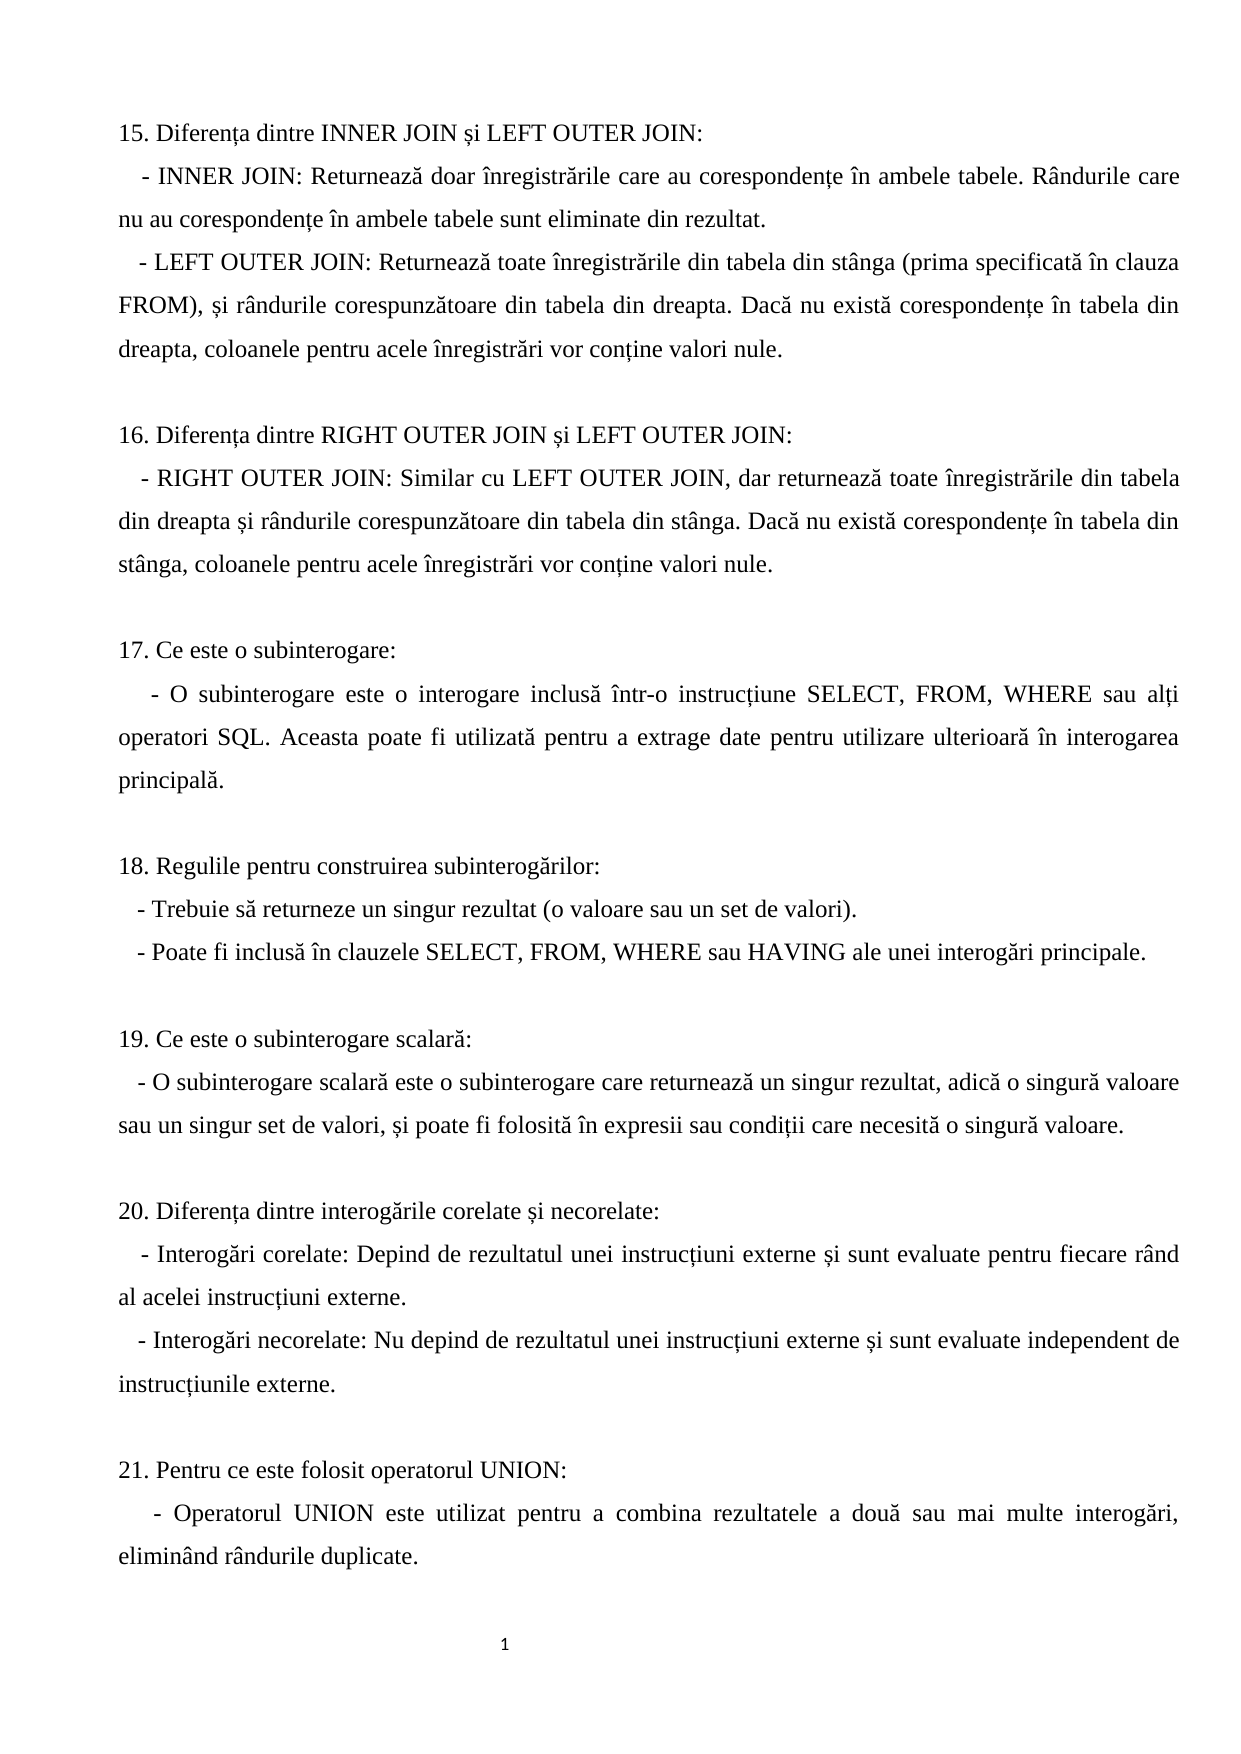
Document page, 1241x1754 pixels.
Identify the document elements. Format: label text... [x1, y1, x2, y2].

text - RIGHT OUTER JOIN: Similar cu LEFT OUTER JOIN, dar returnează toate înregistrările din tabela din dreapta și rândurile corespunzătoare din tabela din stânga. Dacă nu există corespondențe în tabela din stânga, coloanele pentru acele înregistrări vor conține valori nule. [118, 463, 1181, 578]
text 21. Pentru ce este folosit operatorul UNION: [118, 1455, 1181, 1484]
text - Operatorul UNION este utilizat pentru a combina rezultatele a două sau mai multe interogări, eliminând rândurile duplicate. [118, 1498, 1181, 1570]
text - Interogări necorelate: Nu depind de rezultatul unei instrucțiuni externe și sunt evaluate independent de instrucțiunile externe. [118, 1326, 1181, 1397]
text - LEFT OUTER JOIN: Returnează toate înregistrările din tabela din stânga (prima specificată în clauza FROM), și rândurile corespunzătoare din tabela din dreapta. Dacă nu există corespondențe în tabela din dreapta, coloanele pentru acele înregistrări vor conține valori nule. [118, 247, 1181, 362]
text 16. Diferența dintre RIGHT OUTER JOIN și LEFT OUTER JOIN: [118, 420, 1181, 449]
text - Interogări corelate: Depind de rezultatul unei instrucțiuni externe și sunt evaluate pentru fiecare rând al acelei instrucțiuni externe. [118, 1239, 1181, 1311]
text - Poate fi inclusă în clauzele SELECT, FROM, WHERE sau HAVING ale unei interogări principale. [118, 937, 1181, 966]
text 19. Ce este o subinterogare scalară: [118, 1024, 1181, 1052]
text 15. Diferența dintre INNER JOIN și LEFT OUTER JOIN: [118, 118, 1181, 147]
text - Trebuie să returneze un singur rezultat (o valoare sau un set de valori). [118, 894, 1181, 923]
text 18. Regulile pentru construirea subinterogărilor: [118, 851, 1181, 880]
text - O subinterogare este o interogare inclusă într-o instrucțiune SELECT, FROM, WHERE sau alți operatori SQL. Aceasta poate fi utilizată pentru a extrage date pentru utilizare ulterioară în interogarea principală. [118, 679, 1181, 794]
text 20. Diferența dintre interogările corelate și necorelate: [118, 1196, 1181, 1225]
text - O subinterogare scalară este o subinterogare care returnează un singur rezultat, adică o singură valoare sau un singur set de valori, și poate fi folosită în expresii sau condiții care necesită o singură valoare. [118, 1067, 1181, 1139]
text - INNER JOIN: Returnează doar înregistrările care au corespondențe în ambele tabele. Rândurile care nu au corespondențe în ambele tabele sunt eliminate din rezultat. [118, 161, 1181, 233]
text 17. Ce este o subinterogare: [118, 636, 1181, 664]
